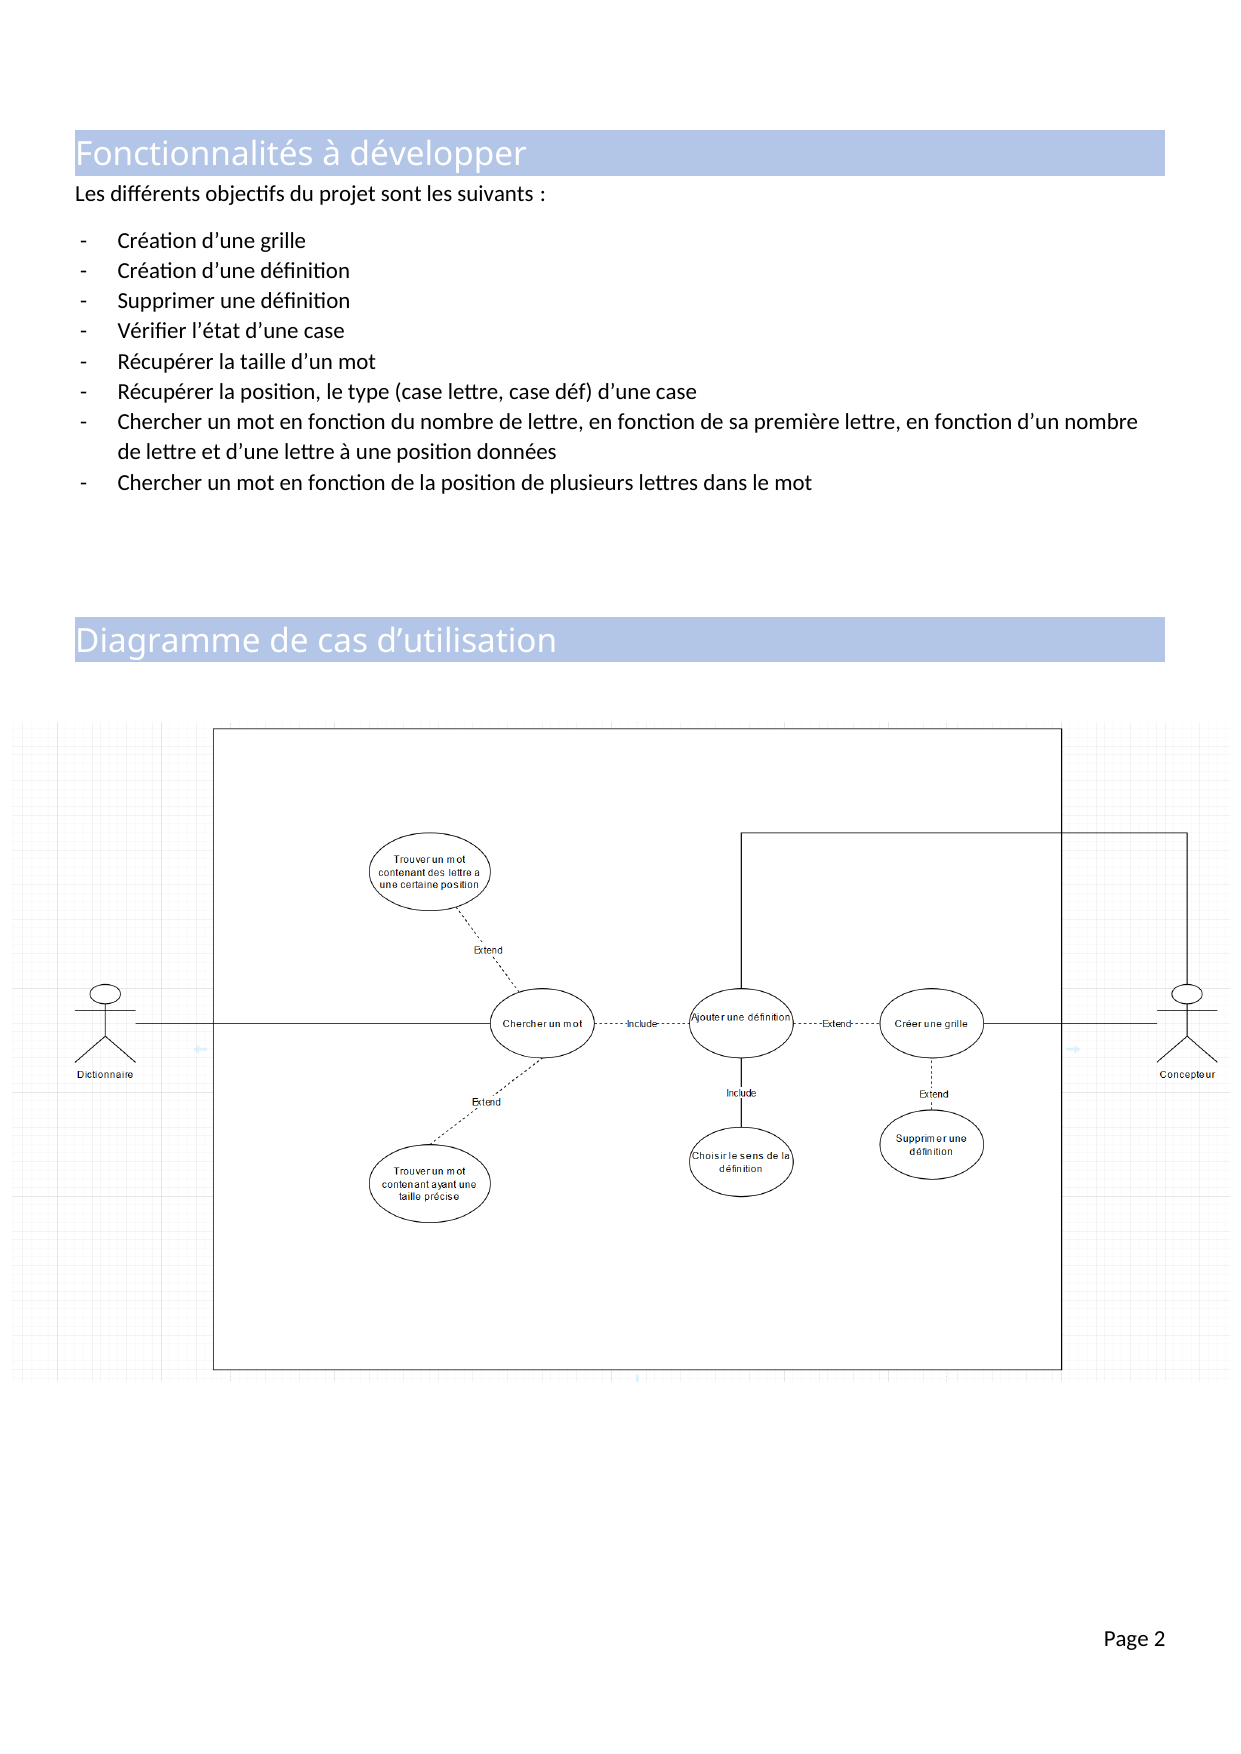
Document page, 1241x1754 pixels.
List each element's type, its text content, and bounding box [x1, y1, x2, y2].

list Vérifier l’état d’une case [80, 317, 1165, 345]
list Chercher un mot en fonction de la position de plusieurs lettres dans le mot [80, 468, 1165, 496]
subtitle Diagramme de cas d’utilisation [75, 617, 1165, 662]
list Supprimer une définition [80, 286, 1165, 314]
list Récupérer la position, le type (case lettre, case déf) d’une case [80, 377, 1165, 405]
text Les différents objectifs du projet sont les suivants : [75, 179, 1165, 207]
list Création d’une grille [80, 226, 1165, 254]
picture [11, 722, 1229, 1382]
list Chercher un mot en fonction du nombre de lettre, en fonction de sa première lettre, en fonction d’un nombre de lettre et d’une lettre à une position données [80, 407, 1165, 466]
subtitle Fonctionnalités à développer [75, 130, 1165, 176]
list Création d’une définition [80, 256, 1165, 284]
list Récupérer la taille d’un mot [80, 347, 1165, 375]
